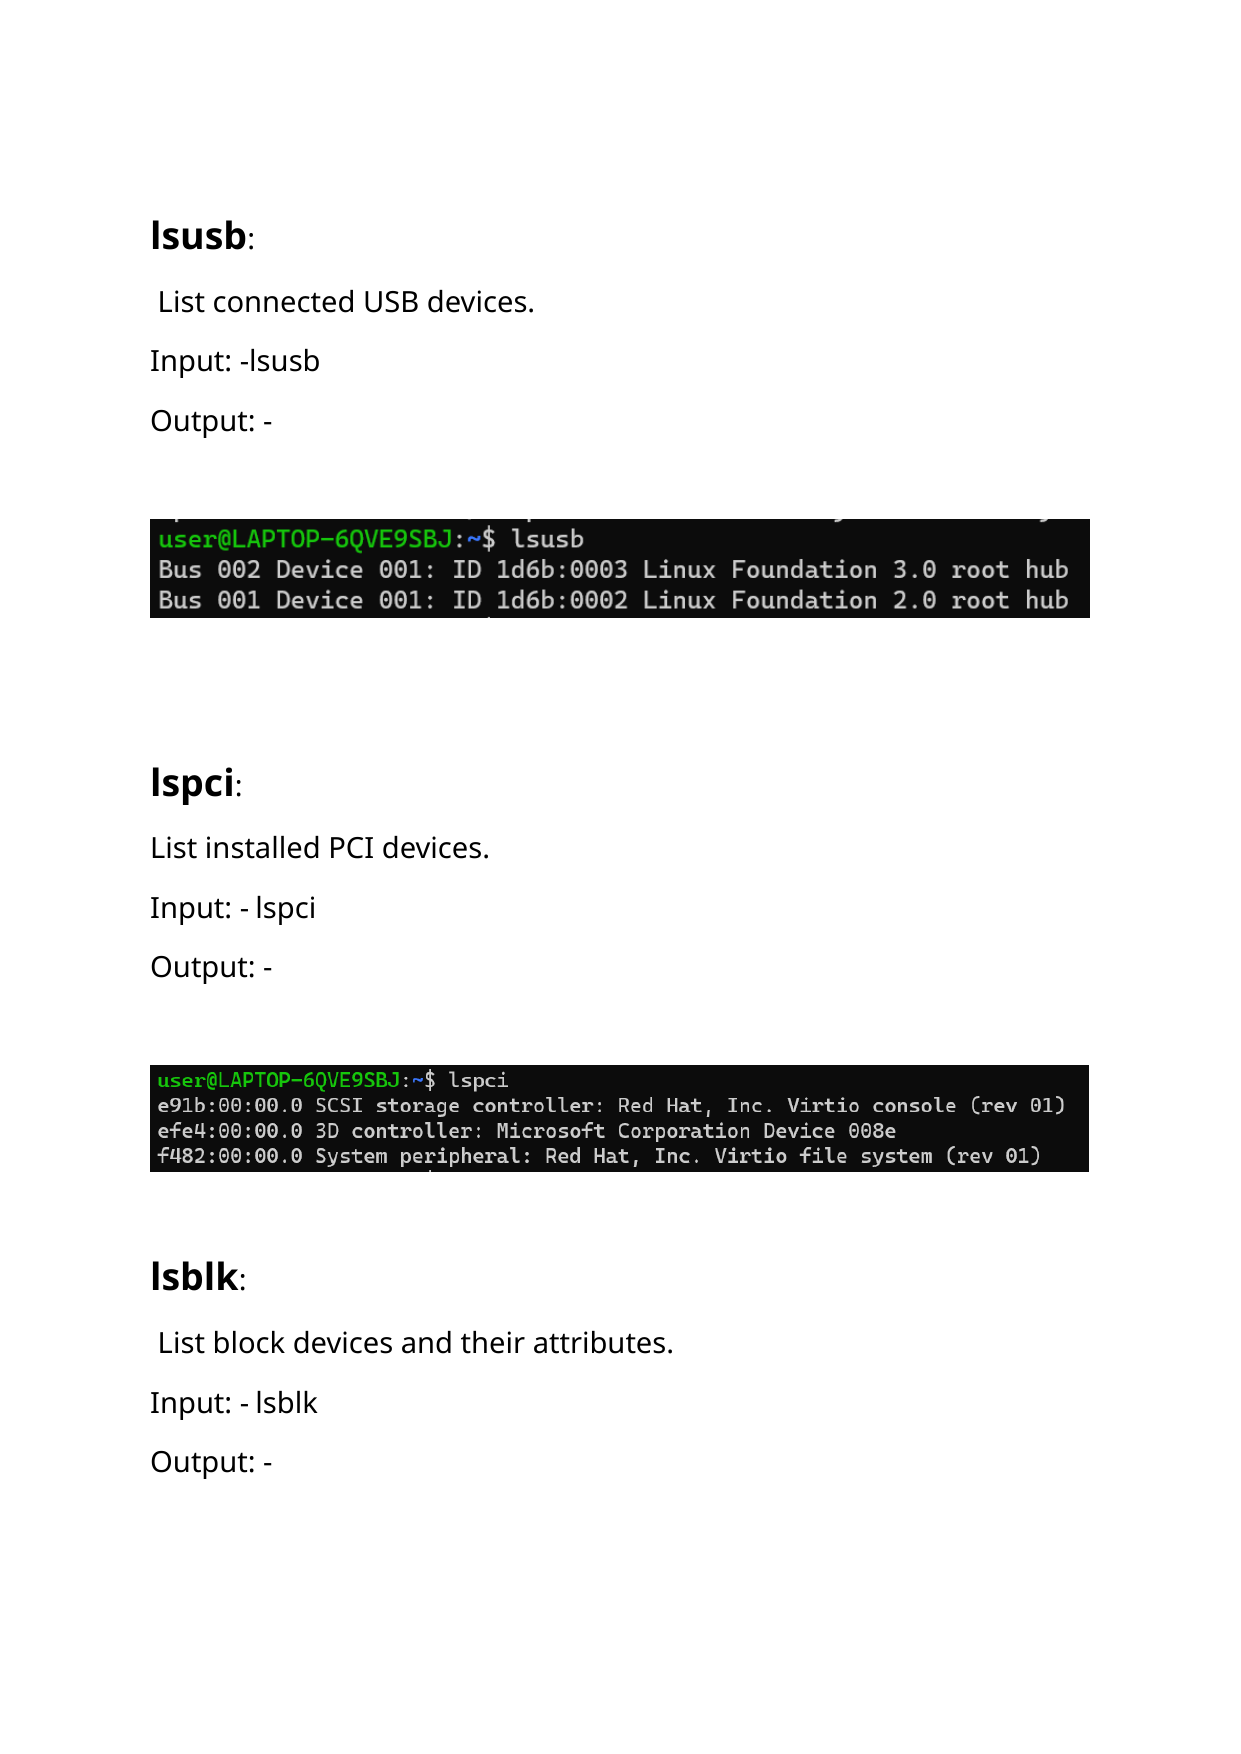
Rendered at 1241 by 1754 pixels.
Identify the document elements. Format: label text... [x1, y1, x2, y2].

text lspci: [150, 756, 1090, 807]
text Output: - [150, 947, 1090, 986]
text Output: - [150, 1441, 1090, 1481]
text Input: -lsusb [150, 341, 1090, 380]
text lsusb: [150, 209, 1090, 261]
picture [150, 519, 1090, 618]
picture [150, 1065, 1089, 1172]
text List connected USB devices. [150, 281, 1090, 321]
text Input: - lspci [150, 887, 1090, 927]
text List installed PCI devices. [150, 828, 1090, 867]
text List block devices and their attributes. [150, 1322, 1090, 1362]
text lsblk: [150, 1251, 1090, 1302]
text Output: - [150, 400, 1090, 440]
text Input: - lsblk [150, 1382, 1090, 1422]
